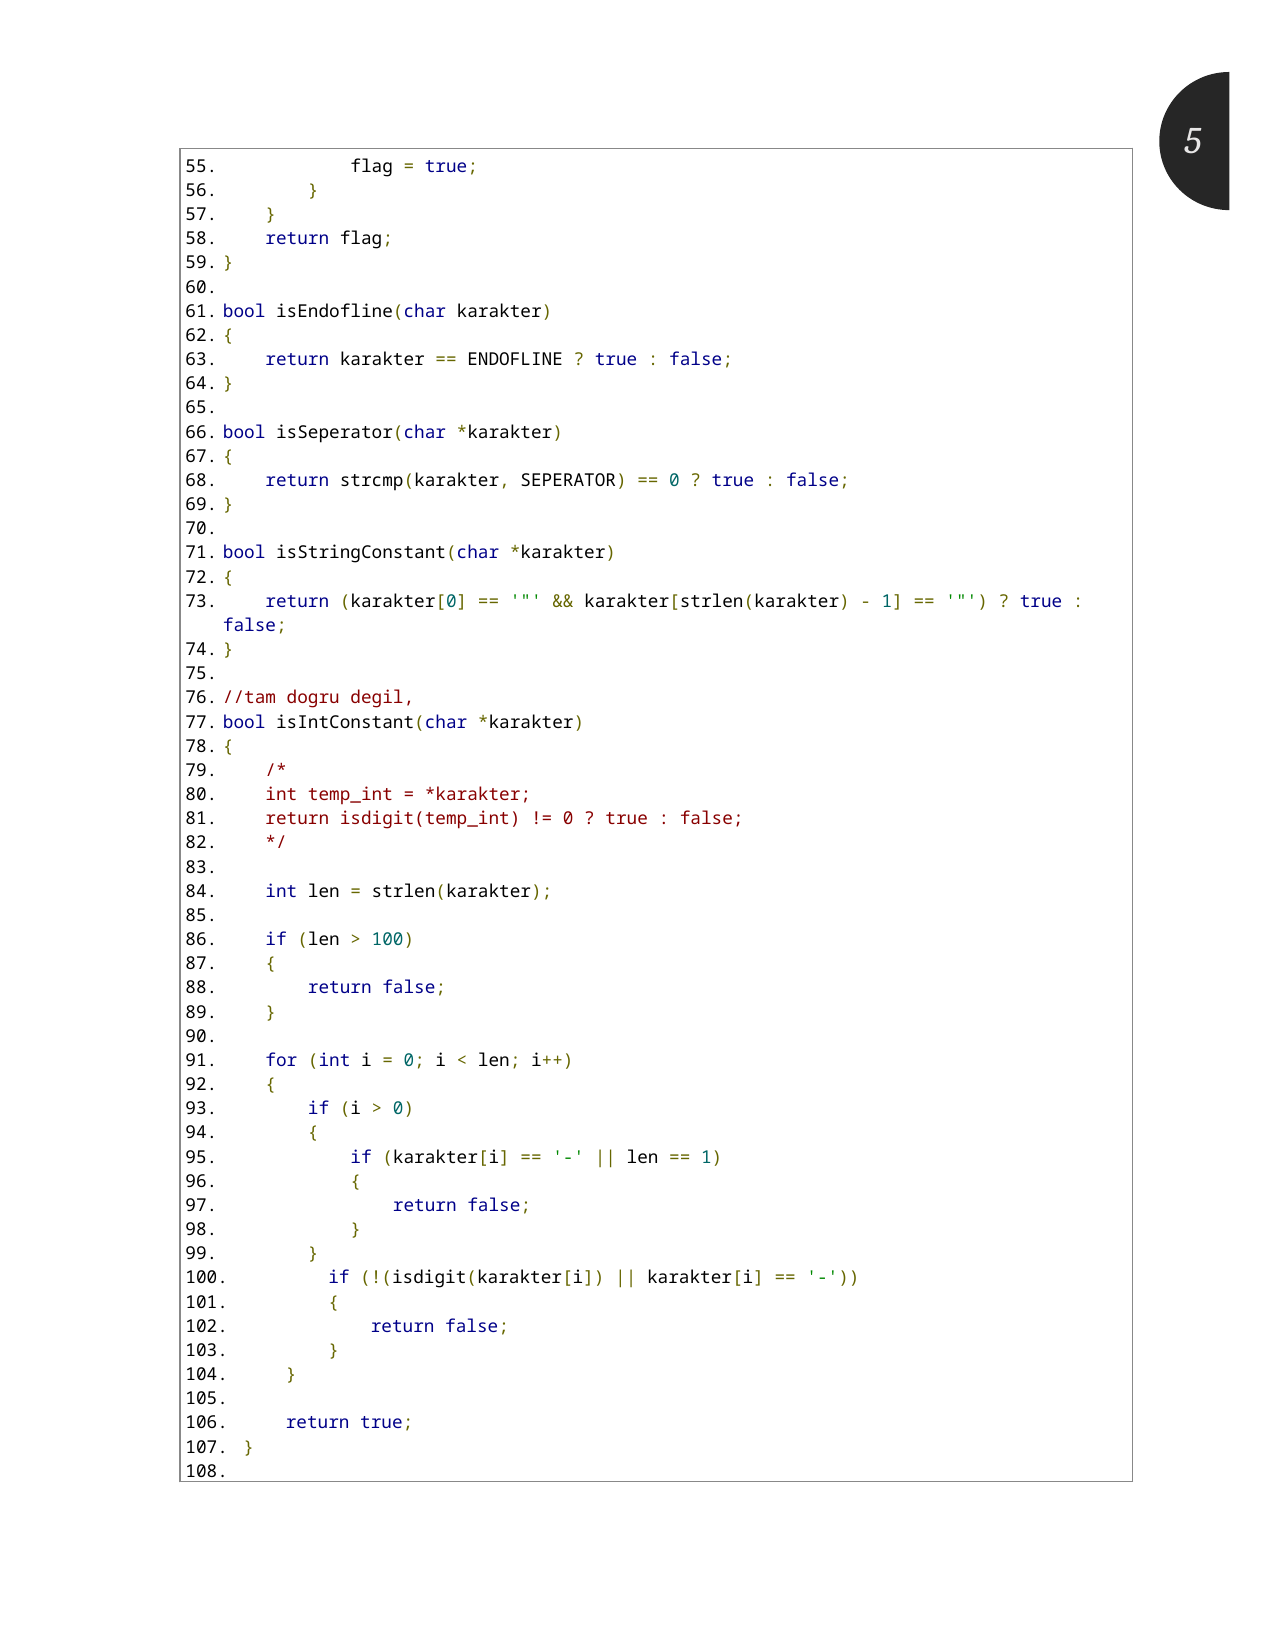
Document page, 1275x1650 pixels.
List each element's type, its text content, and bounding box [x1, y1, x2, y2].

list */ [181, 824, 1132, 854]
list bool isStringConstant(char *karakter) [181, 534, 1132, 558]
list return false; [181, 1308, 1132, 1332]
list if (karakter[i] == '-' || len == 1) [181, 1138, 1132, 1163]
list } [181, 1211, 1132, 1235]
list } [181, 1428, 1132, 1458]
list } [181, 172, 1132, 196]
list } [181, 631, 1132, 661]
list } [181, 196, 1132, 220]
list bool isIntConstant(char *karakter) [181, 703, 1132, 728]
list { [181, 728, 1132, 752]
list { [181, 945, 1132, 969]
list } [181, 1356, 1132, 1386]
list bool isEndofline(char karakter) [181, 293, 1132, 317]
list { [181, 438, 1132, 462]
list { [181, 1283, 1132, 1308]
list } [181, 1332, 1132, 1356]
list for (int i = 0; i < len; i++) [181, 1042, 1132, 1066]
list if (i > 0) [181, 1090, 1132, 1114]
list { [181, 1114, 1132, 1138]
list } [181, 486, 1132, 516]
list /* [181, 752, 1132, 776]
list return karakter == ENDOFLINE ? true : false; [181, 341, 1132, 365]
list return false; [181, 969, 1132, 993]
list } [181, 993, 1132, 1023]
list //tam dogru degil, [181, 679, 1132, 703]
list return false; [181, 1187, 1132, 1211]
list flag = true; [181, 149, 1132, 172]
list return true; [181, 1404, 1132, 1428]
list return flag; [181, 220, 1132, 244]
list return strcmp(karakter, SEPERATOR) == 0 ? true : false; [181, 462, 1132, 486]
list return (karakter[0] == '"' && karakter[strlen(karakter) - 1] == '"') ? true : false; [181, 583, 1132, 631]
list if (len > 100) [181, 921, 1132, 945]
list { [181, 558, 1132, 583]
list return isdigit(temp_int) != 0 ? true : false; [181, 800, 1132, 824]
list } [181, 365, 1132, 395]
list } [181, 244, 1132, 274]
list int temp_int = *karakter; [181, 776, 1132, 800]
list { [181, 317, 1132, 341]
list { [181, 1066, 1132, 1090]
list { [181, 1163, 1132, 1187]
list int len = strlen(karakter); [181, 873, 1132, 902]
list } [181, 1235, 1132, 1259]
list if (!(isdigit(karakter[i]) || karakter[i] == '-')) [181, 1259, 1132, 1283]
list bool isSeperator(char *karakter) [181, 413, 1132, 438]
